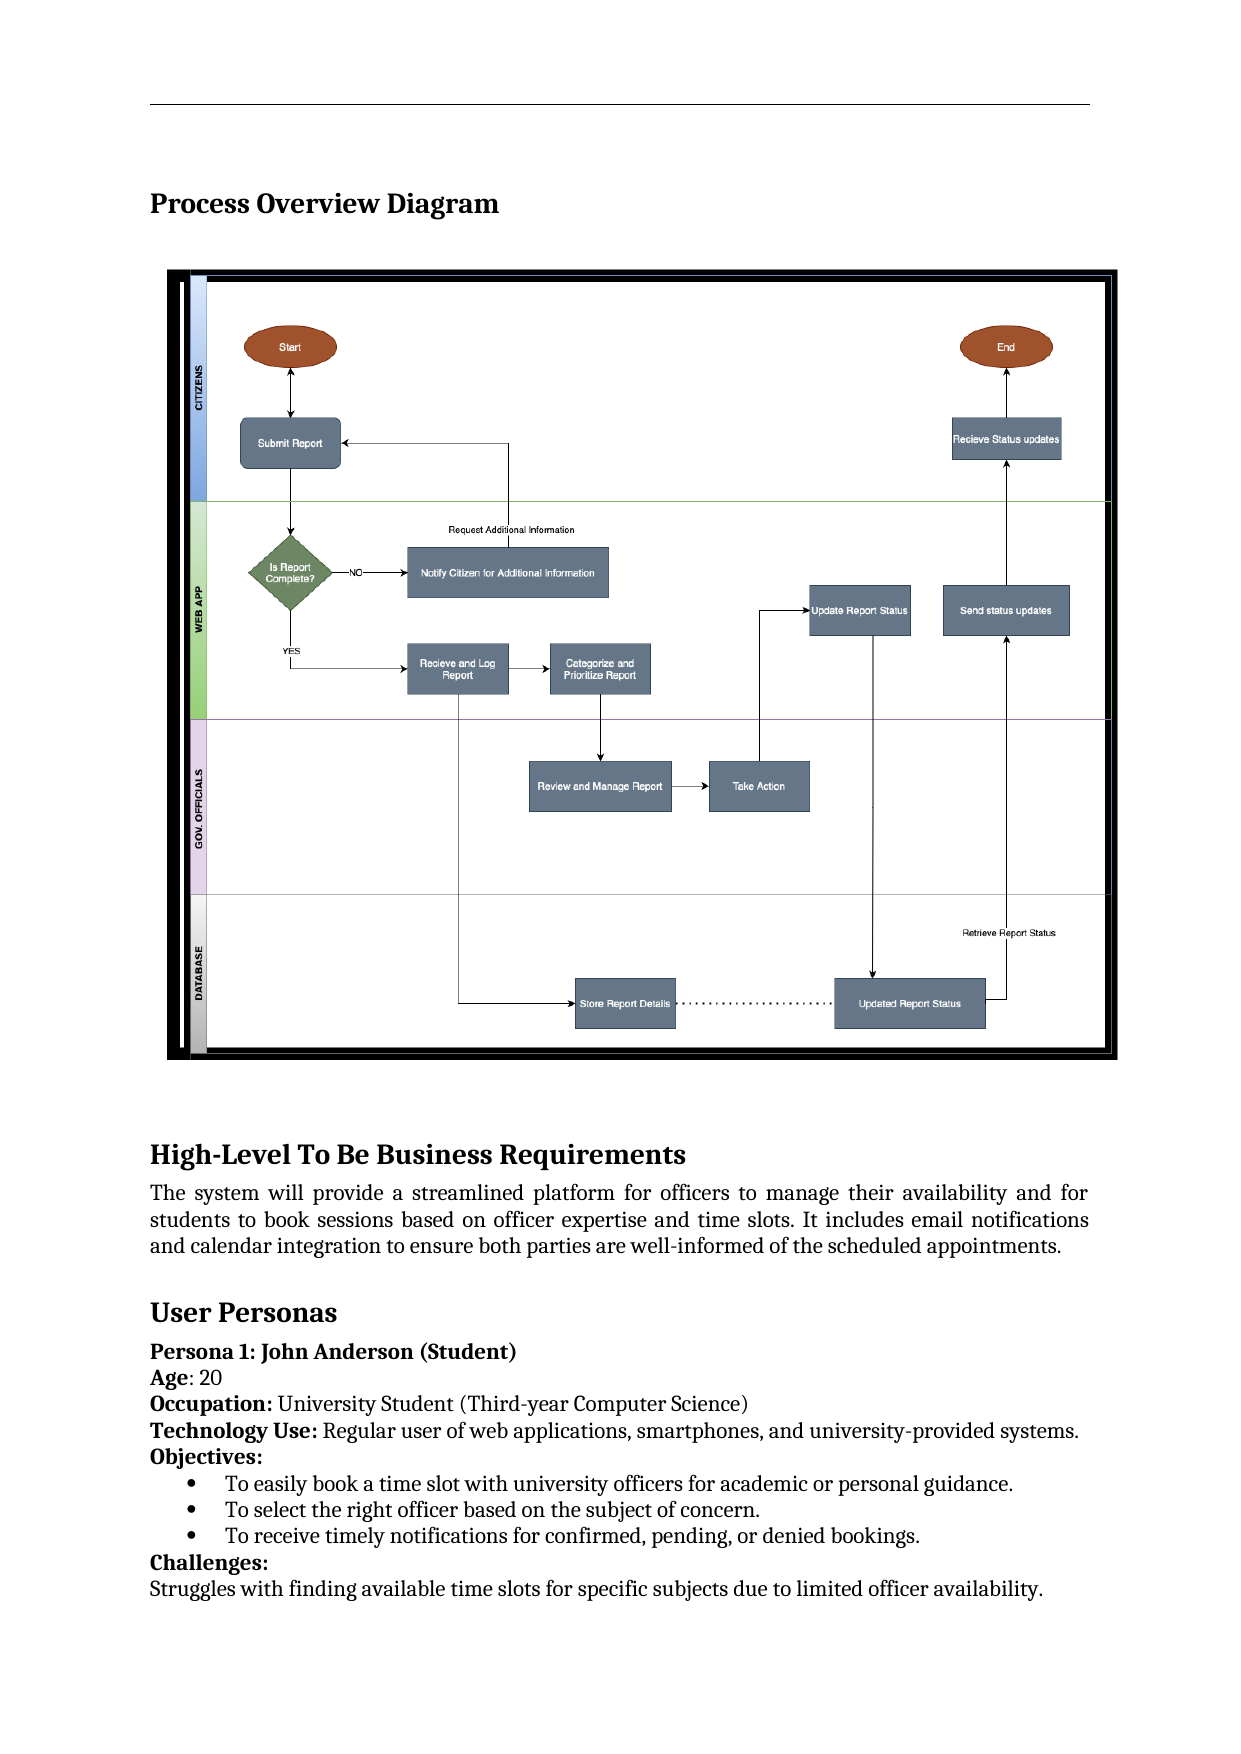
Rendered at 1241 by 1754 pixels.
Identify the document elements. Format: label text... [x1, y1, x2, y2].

text Struggles with finding available time slots for specific subjects due to limited officer availability. [150, 1576, 1090, 1602]
subtitle User Personas [150, 1297, 1090, 1330]
subtitle Process Overview Diagram [150, 187, 1090, 221]
text Age: 20 Occupation: University Student (Third-year Computer Science) Technology Use: Regular user of web applications, smartphones, and university-provided systems. [150, 1365, 1090, 1444]
list To select the right officer based on the subject of concern. [187, 1497, 1090, 1523]
text Persona 1: John Anderson (Student) [150, 1338, 1090, 1365]
list To receive timely notifications for confirmed, pending, or denied bookings. [187, 1523, 1090, 1549]
list To easily book a time slot with university officers for academic or personal guidance. [187, 1470, 1090, 1497]
text Challenges: [150, 1549, 1090, 1576]
text The system will provide a streamlined platform for officers to manage their availability and for students to book sessions based on officer expertise and time slots. It includes email notifications and calendar integration to ensure both parties are well-informed of the scheduled appointments. [150, 1180, 1090, 1259]
text Objectives: [150, 1444, 1090, 1470]
picture [150, 255, 1139, 1075]
subtitle High-Level To Be Business Requirements [150, 1138, 1090, 1172]
